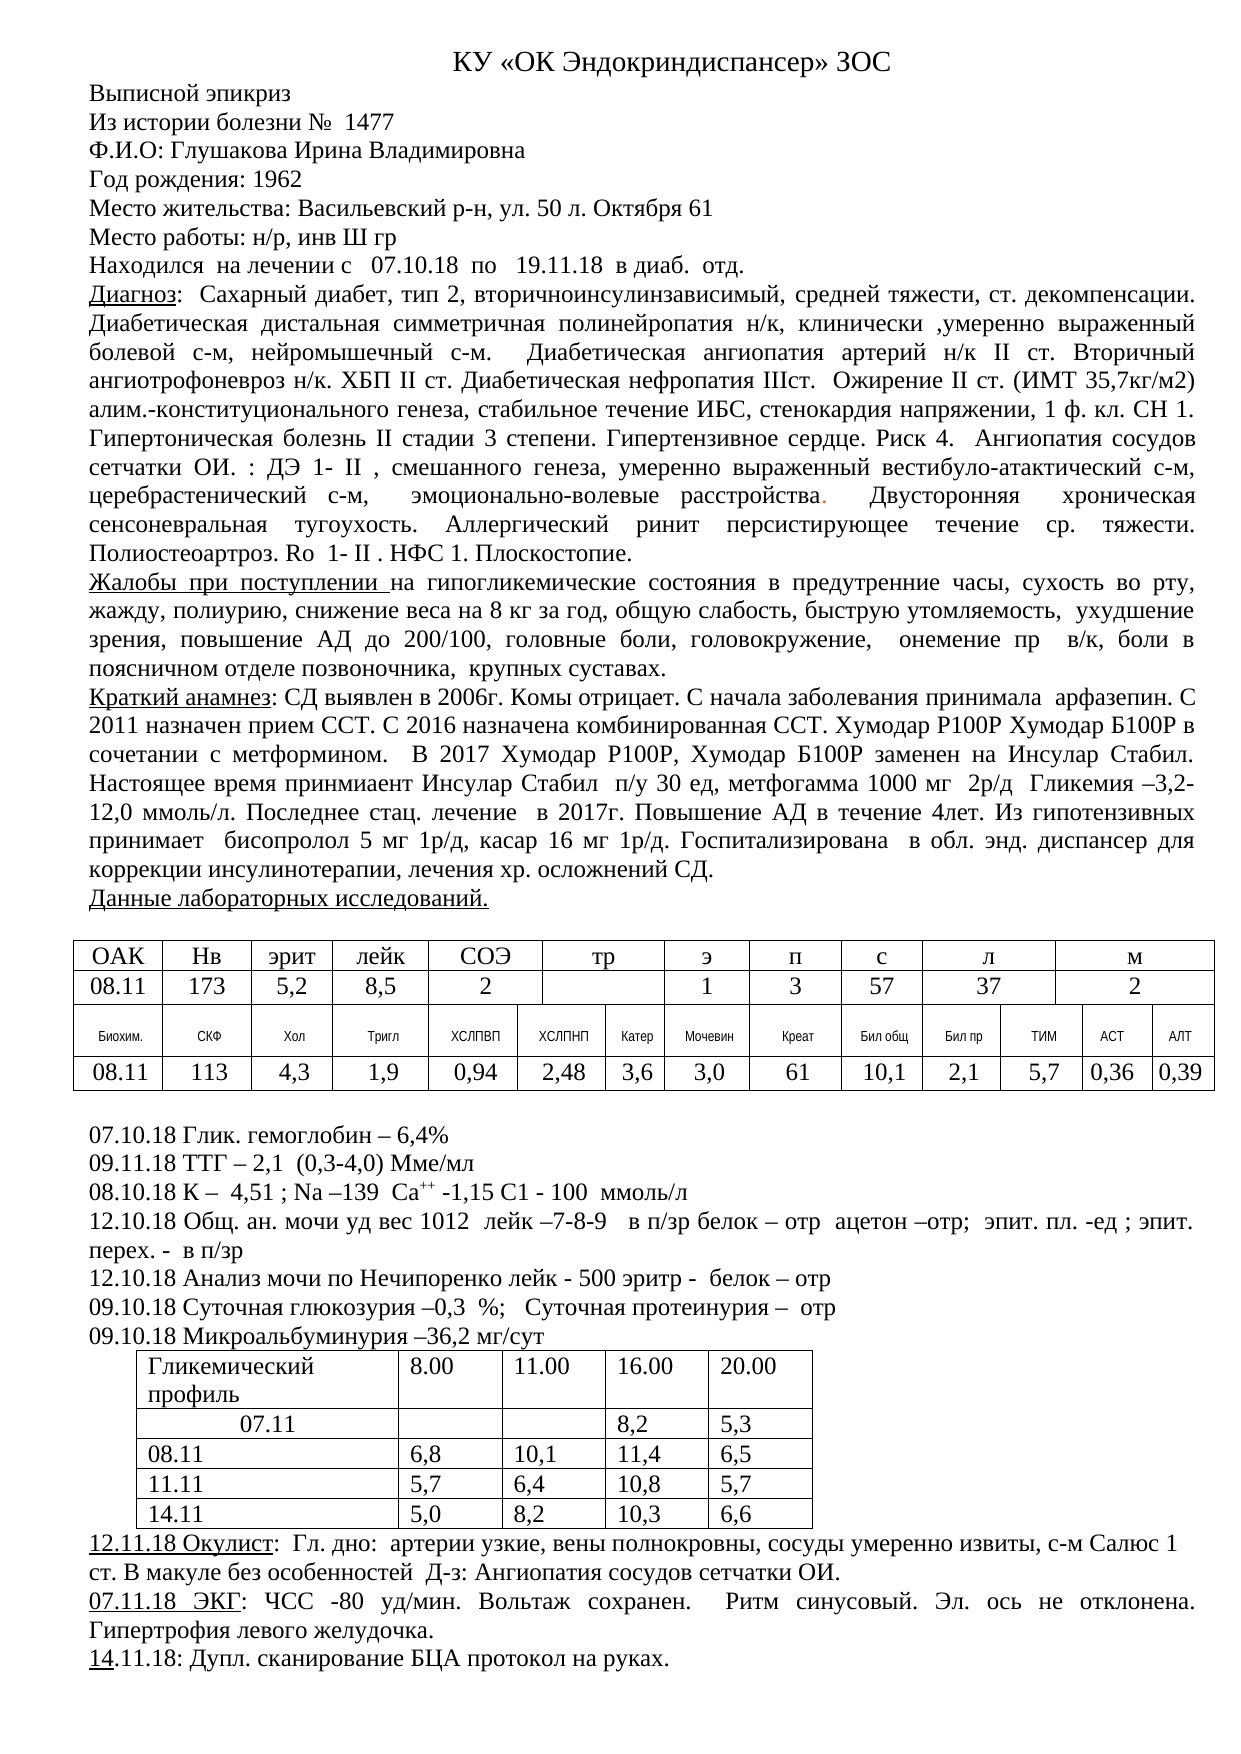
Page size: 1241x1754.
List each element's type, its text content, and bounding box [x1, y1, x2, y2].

table_cell 2 [429, 971, 542, 1004]
table_cell 11.11 [137, 1469, 398, 1498]
table_cell 5,0 [399, 1499, 502, 1527]
table_cell [503, 1409, 605, 1438]
table_header м [1056, 941, 1214, 970]
table_cell 8,2 [503, 1499, 605, 1527]
table_cell 8,5 [333, 971, 428, 1004]
text 07.10.18 Глик. гемоглобин – 6,4% [89, 1120, 1196, 1148]
text 08.10.18 К – 4,51 ; Nа –139 Са++ -1,15 С1 - 100 ммоль/л [89, 1177, 1196, 1206]
table_cell АЛТ [1153, 1005, 1214, 1056]
table_cell 6,5 [709, 1439, 812, 1468]
table_header ОАК [74, 941, 162, 970]
table_header эрит [252, 941, 332, 970]
text Краткий анамнез: СД выявлен в 2006г. Комы отрицает. С начала заболевания арфазепин. С 2011 назначен прием ССТ. С 2016 назначена комбинированная ССТ. Хумодар Р100Р Хумодар Б100Р в сочетании с метформином. В 2017 Хумодар Р100Р, Хумодар Б100Р заменен на Инсулар Стабил. Настоящее время принмиаент Инсулар Стабил п/у 30 ед, метфогамма 1000 мг 2р/д Гликемия –3,2-12,0 ммоль/л. Последнее стац. лечение в 2017г. Повышение АД в течение 4лет. Из гипотензивных принимает бисопролол 5 мг 1р/д, касар 16 мг 1р/д. Госпитализирована в обл. энд. диспансер для коррекции инсулинотерапии, лечения хр. осложнений СД. [89, 682, 1196, 883]
table_cell 5,7 [709, 1469, 812, 1498]
text на лечении с 07.10.18 по 19.11.18 в отд. [89, 250, 1196, 279]
table_cell СКФ [163, 1005, 251, 1056]
text 12.10.18 Анализ мочи по Нечипоренко лейк - 500 эритр - белок – отр [89, 1263, 1196, 1292]
subtitle Ф.И.О: Глушакова Ирина Владимировна [89, 135, 1196, 164]
table_cell Креат [750, 1005, 841, 1056]
table_header Нв [163, 941, 251, 970]
table_cell 5,2 [252, 971, 332, 1004]
table_cell 10,8 [606, 1469, 708, 1498]
table_cell [543, 971, 664, 1004]
table_header тр [543, 941, 664, 970]
table_cell 6,8 [399, 1439, 502, 1468]
table_cell 5,7 [399, 1469, 502, 1498]
table_cell 3 [750, 971, 841, 1004]
text 07.11.18 ЭКГ: ЧСС -80 уд/мин. Вольтаж Ритм синусовый. Эл. ось не отклонена. Гипертрофия левого желудочка. [89, 1586, 1196, 1643]
text 14.11.18: Дупл. сканирование БЦА протокол на руках. [89, 1643, 1196, 1672]
table_cell Катер [606, 1005, 664, 1056]
table_cell 07.11 [137, 1409, 398, 1438]
table_cell 173 [163, 971, 251, 1004]
text Данные лабораторных исследований. [89, 883, 1196, 912]
table_cell 11,4 [606, 1439, 708, 1468]
table_cell 08.11 [137, 1439, 398, 1468]
text Место жительства: Васильевский р-н, ул. 50 л. Октября 61 [89, 193, 1196, 222]
table_cell 1,9 [333, 1057, 428, 1090]
table_cell 0,94 [429, 1057, 517, 1090]
table_cell ХСЛПНП [518, 1005, 605, 1056]
table_cell Мочевин [665, 1005, 749, 1056]
text 09.10.18 Суточная глюкозурия –0,3 %; Суточная протеинурия – отр [89, 1292, 1196, 1321]
table_cell 10,1 [842, 1057, 922, 1090]
table_cell 0,39 [1153, 1057, 1214, 1090]
table_cell 10,3 [606, 1499, 708, 1527]
table_cell 0,36 [1083, 1057, 1152, 1090]
table_header лейк [333, 941, 428, 970]
table_cell 10,1 [503, 1439, 605, 1468]
text Год рождения: 1962 [89, 164, 1196, 193]
table_cell 6,4 [503, 1469, 605, 1498]
table_header п [750, 941, 841, 970]
table_cell 1 [665, 971, 749, 1004]
subtitle 09.10.18 Микроальбуминурия –36,2 мг/сут [89, 1321, 1196, 1350]
table_cell Бил общ [842, 1005, 922, 1056]
table_cell 8,2 [606, 1409, 708, 1438]
table_header л [923, 941, 1055, 970]
table_cell ХСЛПВП [429, 1005, 517, 1056]
table_header 8.00 [399, 1351, 502, 1408]
text Место работы: н/р, инв Ш гр [89, 222, 1196, 250]
table_cell 14.11 [137, 1499, 398, 1527]
table_cell 6,6 [709, 1499, 812, 1527]
table_cell 08.11 [74, 1057, 162, 1090]
table_cell 08.11 [74, 971, 162, 1004]
table_cell 61 [750, 1057, 841, 1090]
table_header 20.00 [709, 1351, 812, 1408]
table_cell 5,3 [709, 1409, 812, 1438]
subtitle Из истории болезни № 1477 [89, 107, 1196, 135]
table_header СОЭ [429, 941, 542, 970]
subtitle Выписной эпикриз [89, 78, 1202, 107]
table_cell Биохим. [74, 1005, 162, 1056]
table_header 11.00 [503, 1351, 605, 1408]
table_cell Бил пр [923, 1005, 1000, 1056]
table_cell 2,48 [518, 1057, 605, 1090]
text Диагноз: Сахарный диабет, тип 2, вторичноинсулинзависимый, ст. Диабетическая дистальная симметричная полинейропатия н/к, клинически ,умеренно выраженный болевой с-м, нейромышечный с-м. Диабетическая ангиопатия артерий н/к II ст. Вторичный ангиотрофоневроз н/к. ХБП II ст. Диабетическая нефропатия IIIст. Ожирение II ст. (ИМТ 35,7кг/м2) алим.-конституционального генеза, стабильное течение ИБС, стенокардия напряжении, 1 ф. кл. СН 1. Гипертоническая болезнь II стадии 3 степени. Гипертензивное сердце. Риск 4. . : ДЭ 1- II , смешанного генеза, умеренно выраженный вестибуло-атактический с-м, церебрастенический с-м, эмоционально-волевые расстройства. Двусторонняя хроническая сенсоневральная тугоухость. Аллергический ринит персистирующее течение ср. тяжести. Полиостеоартроз. Ro 1- II . НФС 1. Плоскостопие. [89, 279, 1196, 567]
table_cell Хол [252, 1005, 332, 1056]
table_cell 37 [923, 971, 1055, 1004]
table_cell АСТ [1083, 1005, 1152, 1056]
text 12.11.18 Окулист: Гл. дно: артерии узкие, вены полнокровны, сосуды умеренно извиты, с-м Салюс 1 ст. В макуле без особенностей Д-з: . [89, 1528, 1196, 1586]
table_cell 4,3 [252, 1057, 332, 1090]
text Жалобы при поступлении на гипогликемические состояния в предутренние часы, сухость во рту, жажду, полиурию, снижение веса на 8 кг за год, общую слабость, быструю утомляемость, ухудшение зрения, повышение АД до 200/100, головные боли, головокружение, онемение пр в/к, боли в поясничном отделе позвоночника, крупных суставах. [89, 567, 1196, 682]
table_header 16.00 [606, 1351, 708, 1408]
table_cell 2 [1056, 971, 1214, 1004]
table_cell ТИМ [1001, 1005, 1082, 1056]
table_cell 5,7 [1001, 1057, 1082, 1090]
table_header Гликемический профиль [137, 1351, 398, 1408]
table_header с [842, 941, 922, 970]
table_cell 2,1 [923, 1057, 1000, 1090]
table_cell 3,6 [606, 1057, 664, 1090]
subtitle 12.10.18 Общ. ан. мочи уд вес 1012 лейк –7-8-9 в п/зр белок – отр ацетон –отр; эпит. пл. -ед ; эпит. перех. - в п/зр [89, 1206, 1196, 1263]
table_header э [665, 941, 749, 970]
table_cell 3,0 [665, 1057, 749, 1090]
table_cell 113 [163, 1057, 251, 1090]
text 09.11.18 ТТГ – 2,1 (0,3-4,0) Мме/мл [89, 1148, 1196, 1177]
table_cell Тригл [333, 1005, 428, 1056]
table_cell [399, 1409, 502, 1438]
table_cell 57 [842, 971, 922, 1004]
